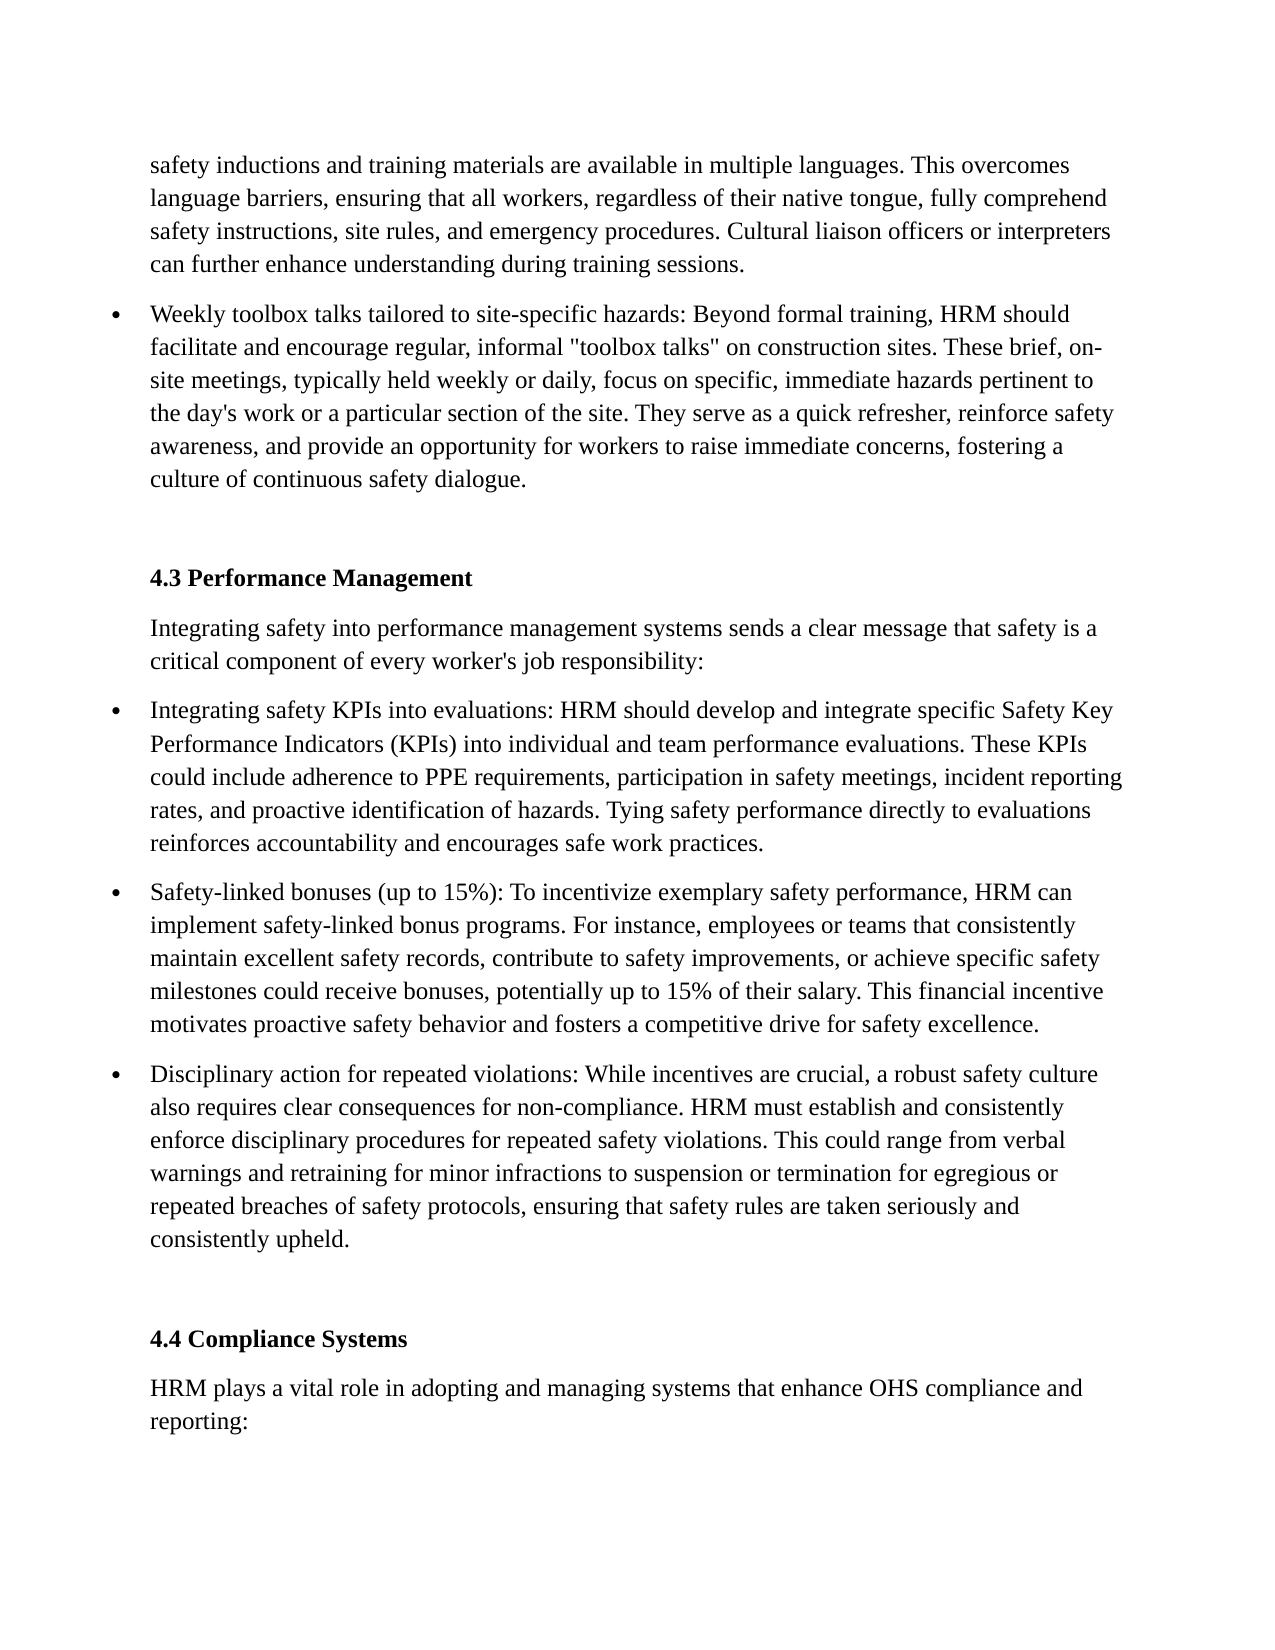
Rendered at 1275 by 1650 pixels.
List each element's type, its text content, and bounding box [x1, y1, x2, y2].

text Integrating safety into performance management systems sends a clear message that safety is a critical component of every worker's job responsibility: [150, 613, 1125, 675]
text 4.3 Performance Management [150, 563, 1125, 592]
list Disciplinary action for repeated violations: While incentives are crucial, a robust safety culture also requires clear consequences for non-compliance. HRM must establish and consistently enforce disciplinary procedures for repeated safety violations. This could range from verbal warnings and retraining for minor infractions to suspension or termination for egregious or repeated breaches of safety protocols, ensuring that safety rules are taken seriously and consistently upheld. [112, 1059, 1125, 1253]
list Weekly toolbox talks tailored to site-specific hazards: Beyond formal training, HRM should facilitate and encourage regular, informal "toolbox talks" on construction sites. These brief, on-site meetings, typically held weekly or daily, focus on specific, immediate hazards pertinent to the day's work or a particular section of the site. They serve as a quick refresher, reinforce safety awareness, and provide an opportunity for workers to raise immediate concerns, fostering a culture of continuous safety dialogue. [112, 299, 1125, 493]
list Safety-linked bonuses (up to 15%): To incentivize exemplary safety performance, HRM can implement safety-linked bonus programs. For instance, employees or teams that consistently maintain excellent safety records, contribute to safety improvements, or achieve specific safety milestones could receive bonuses, potentially up to 15% of their salary. This financial incentive motivates proactive safety behavior and fosters a competitive drive for safety excellence. [112, 877, 1125, 1038]
list Integrating safety KPIs into evaluations: HRM should develop and integrate specific Safety Key Performance Indicators (KPIs) into individual and team performance evaluations. These KPIs could include adherence to PPE requirements, participation in safety meetings, incident reporting rates, and proactive identification of hazards. Tying safety performance directly to evaluations reinforces accountability and encourages safe work practices. [112, 696, 1125, 856]
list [112, 150, 1125, 278]
text 4.4 Compliance Systems [150, 1324, 1125, 1352]
text HRM plays a vital role in adopting and managing systems that enhance OHS compliance and reporting: [150, 1373, 1125, 1435]
